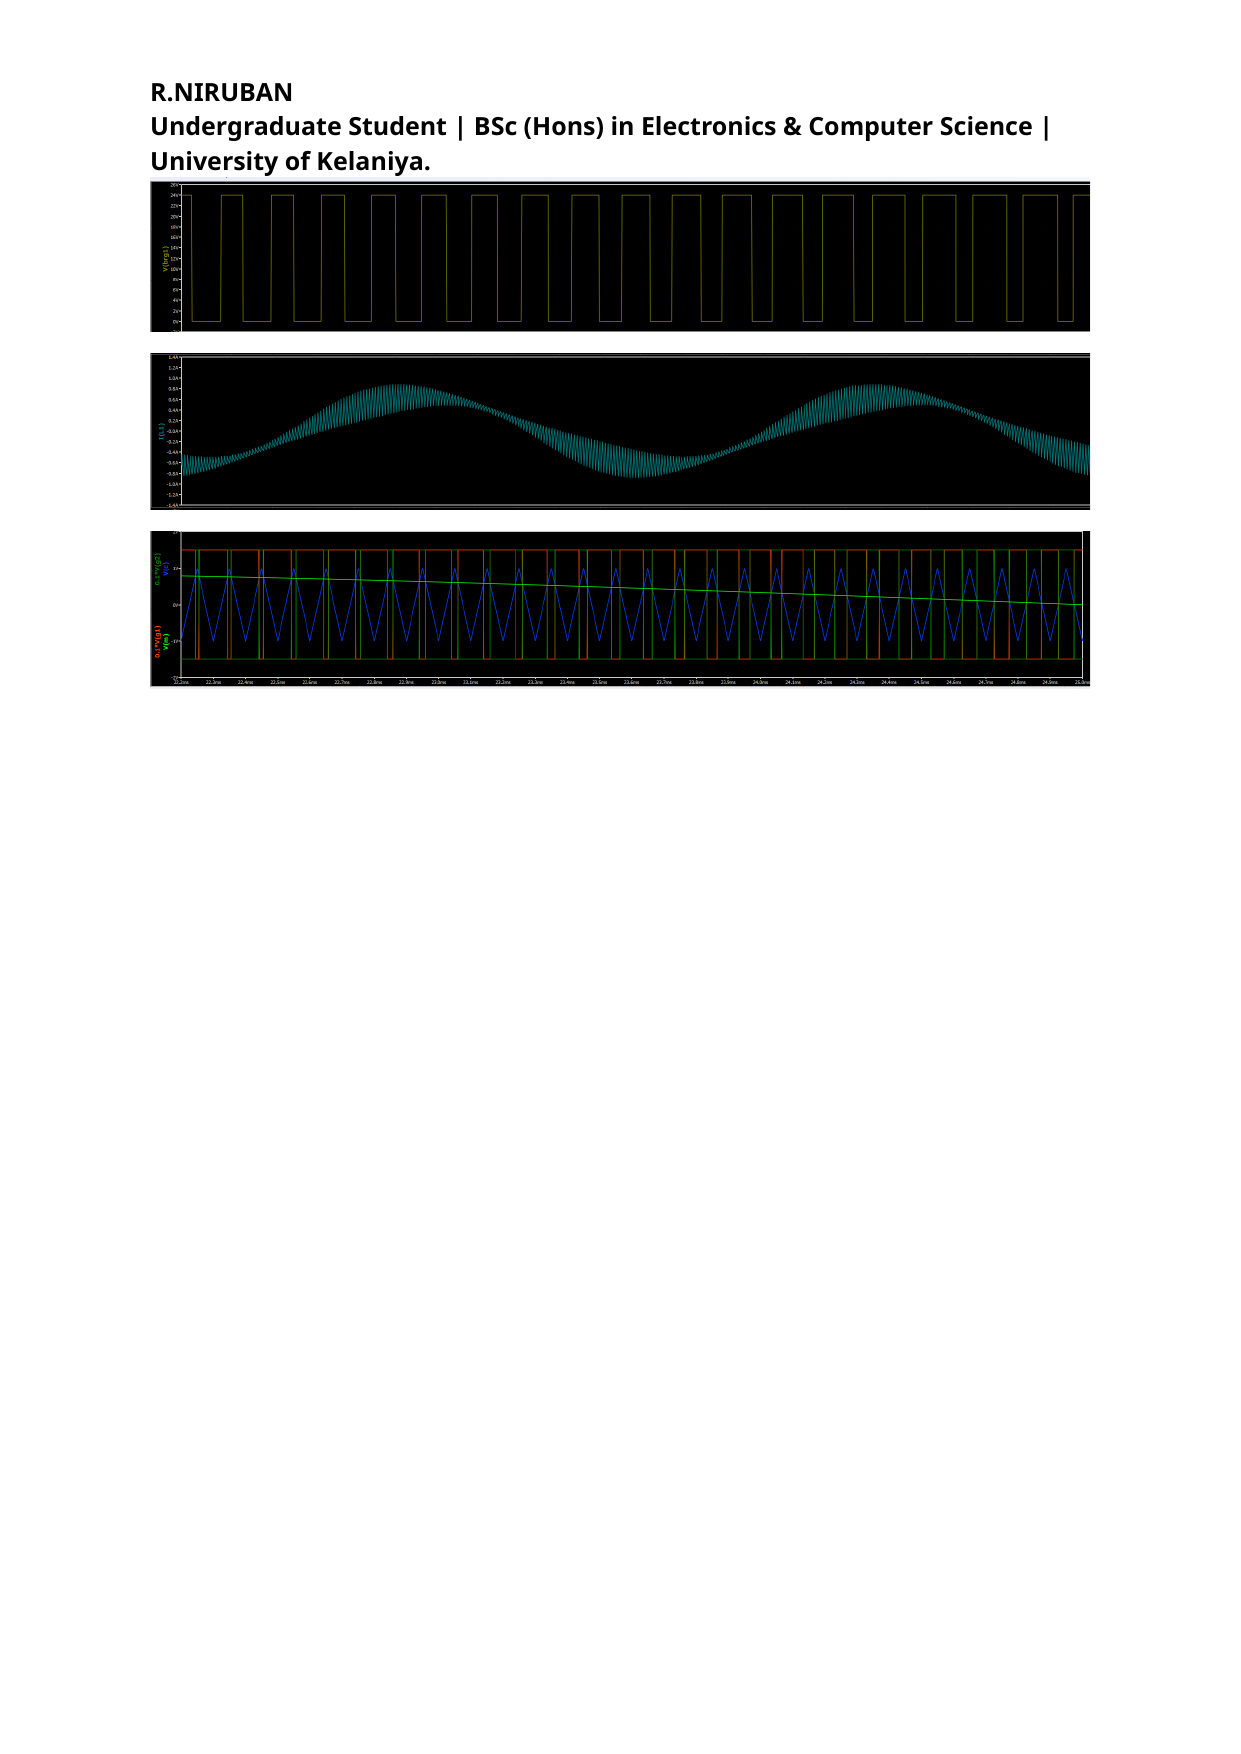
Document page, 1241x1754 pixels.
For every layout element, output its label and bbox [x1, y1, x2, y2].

picture [150, 531, 1091, 689]
picture [150, 353, 1091, 510]
picture [150, 177, 1091, 332]
